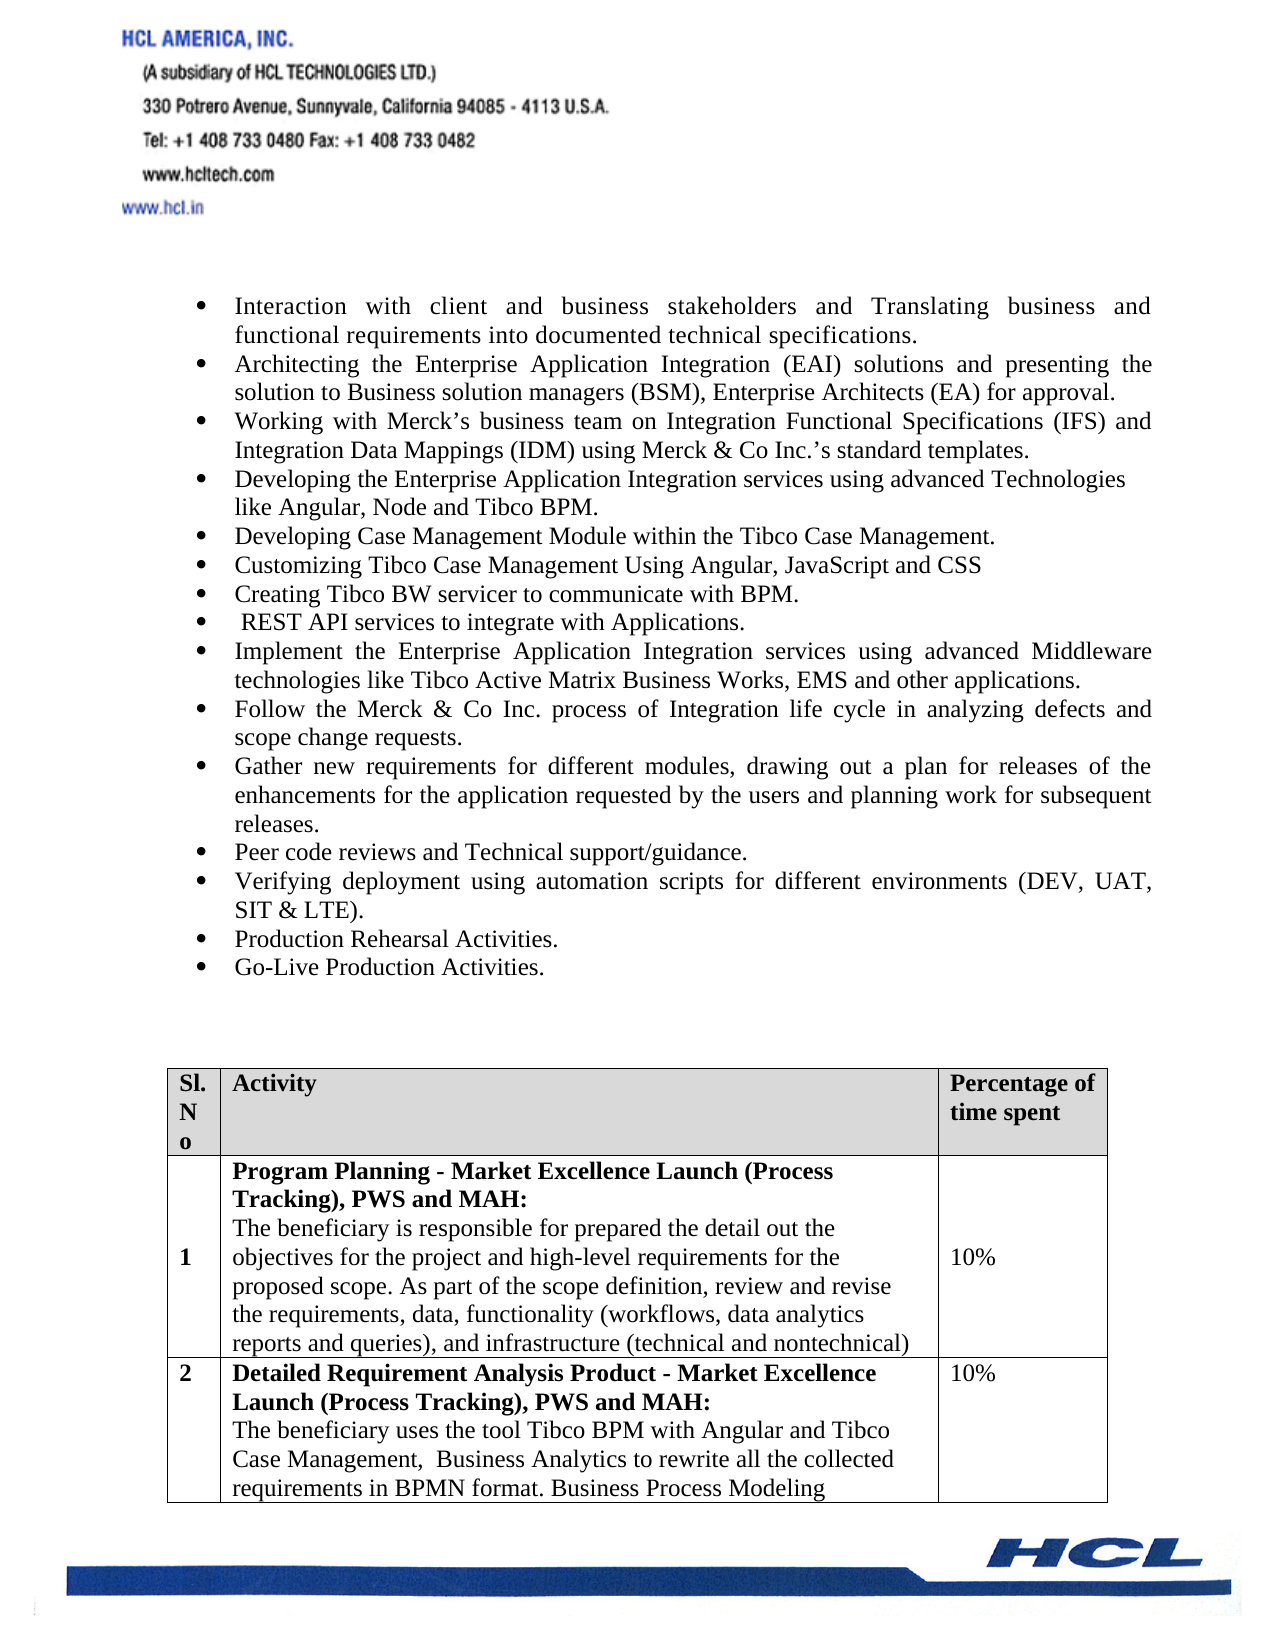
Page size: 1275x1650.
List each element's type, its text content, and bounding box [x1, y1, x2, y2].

table_header Sl. No [168, 1069, 220, 1155]
table_header Activity [221, 1069, 938, 1155]
list Customizing Tibco Case Management Using Angular, JavaScript and CSS [197, 550, 1153, 579]
table_cell 1 [168, 1156, 220, 1357]
picture [121, 28, 611, 219]
table_header Percentage of time spent [939, 1069, 1107, 1155]
list Verifying deployment using automation scripts for different environments (DEV, UAT, SIT & LTE). [197, 866, 1153, 924]
list Production Rehearsal Activities. [197, 924, 1153, 952]
list Go-Live Production Activities. [197, 952, 1153, 981]
table_cell Program Planning - Market Excellence Launch (Process Tracking), PWS and MAH: The beneficiary is responsible for prepared the detail out the objectives for the project and high-level requirements for the proposed scope. As part of the scope definition, review and revise the requirements, data, functionality (workflows, data analytics reports and queries), and infrastructure (technical and nontechnical) [221, 1156, 938, 1357]
list Developing Case Management Module within the Tibco Case Management. [197, 521, 1153, 550]
table_cell 10% [939, 1358, 1107, 1502]
picture [33, 1533, 1242, 1616]
list Peer code reviews and Technical support/guidance. [197, 837, 1153, 866]
list Creating Tibco BW servicer to communicate with BPM. [197, 579, 1153, 607]
list Follow the Merck & Co Inc. process of Integration life cycle in analyzing defects and scope change requests. [197, 694, 1153, 751]
list Implement the Enterprise Application Integration services using advanced Middleware technologies like Tibco Active Matrix Business Works, EMS and other applications. [197, 636, 1153, 694]
list Interaction with client and business stakeholders and Translating business and functional requirements into documented technical specifications. [197, 291, 1153, 349]
list Working with Merck’s business team on Integration Functional Specifications (IFS) and Integration Data Mappings (IDM) using Merck & Co Inc.’s standard templates. [197, 406, 1153, 464]
table_cell 10% [939, 1156, 1107, 1357]
list Architecting the Enterprise Application Integration (EAI) solutions and presenting the solution to Business solution managers (BSM), Enterprise Architects (EA) for approval. [197, 349, 1153, 406]
list Gather new requirements for different modules, drawing out a plan for releases of the enhancements for the application requested by the users and planning work for subsequent releases. [197, 751, 1153, 837]
list Developing the Enterprise Application Integration services using advanced Technologies like Angular, Node and Tibco BPM. [197, 464, 1153, 521]
list REST API services to integrate with Applications. [197, 607, 1153, 636]
table_cell 2 [168, 1358, 220, 1502]
